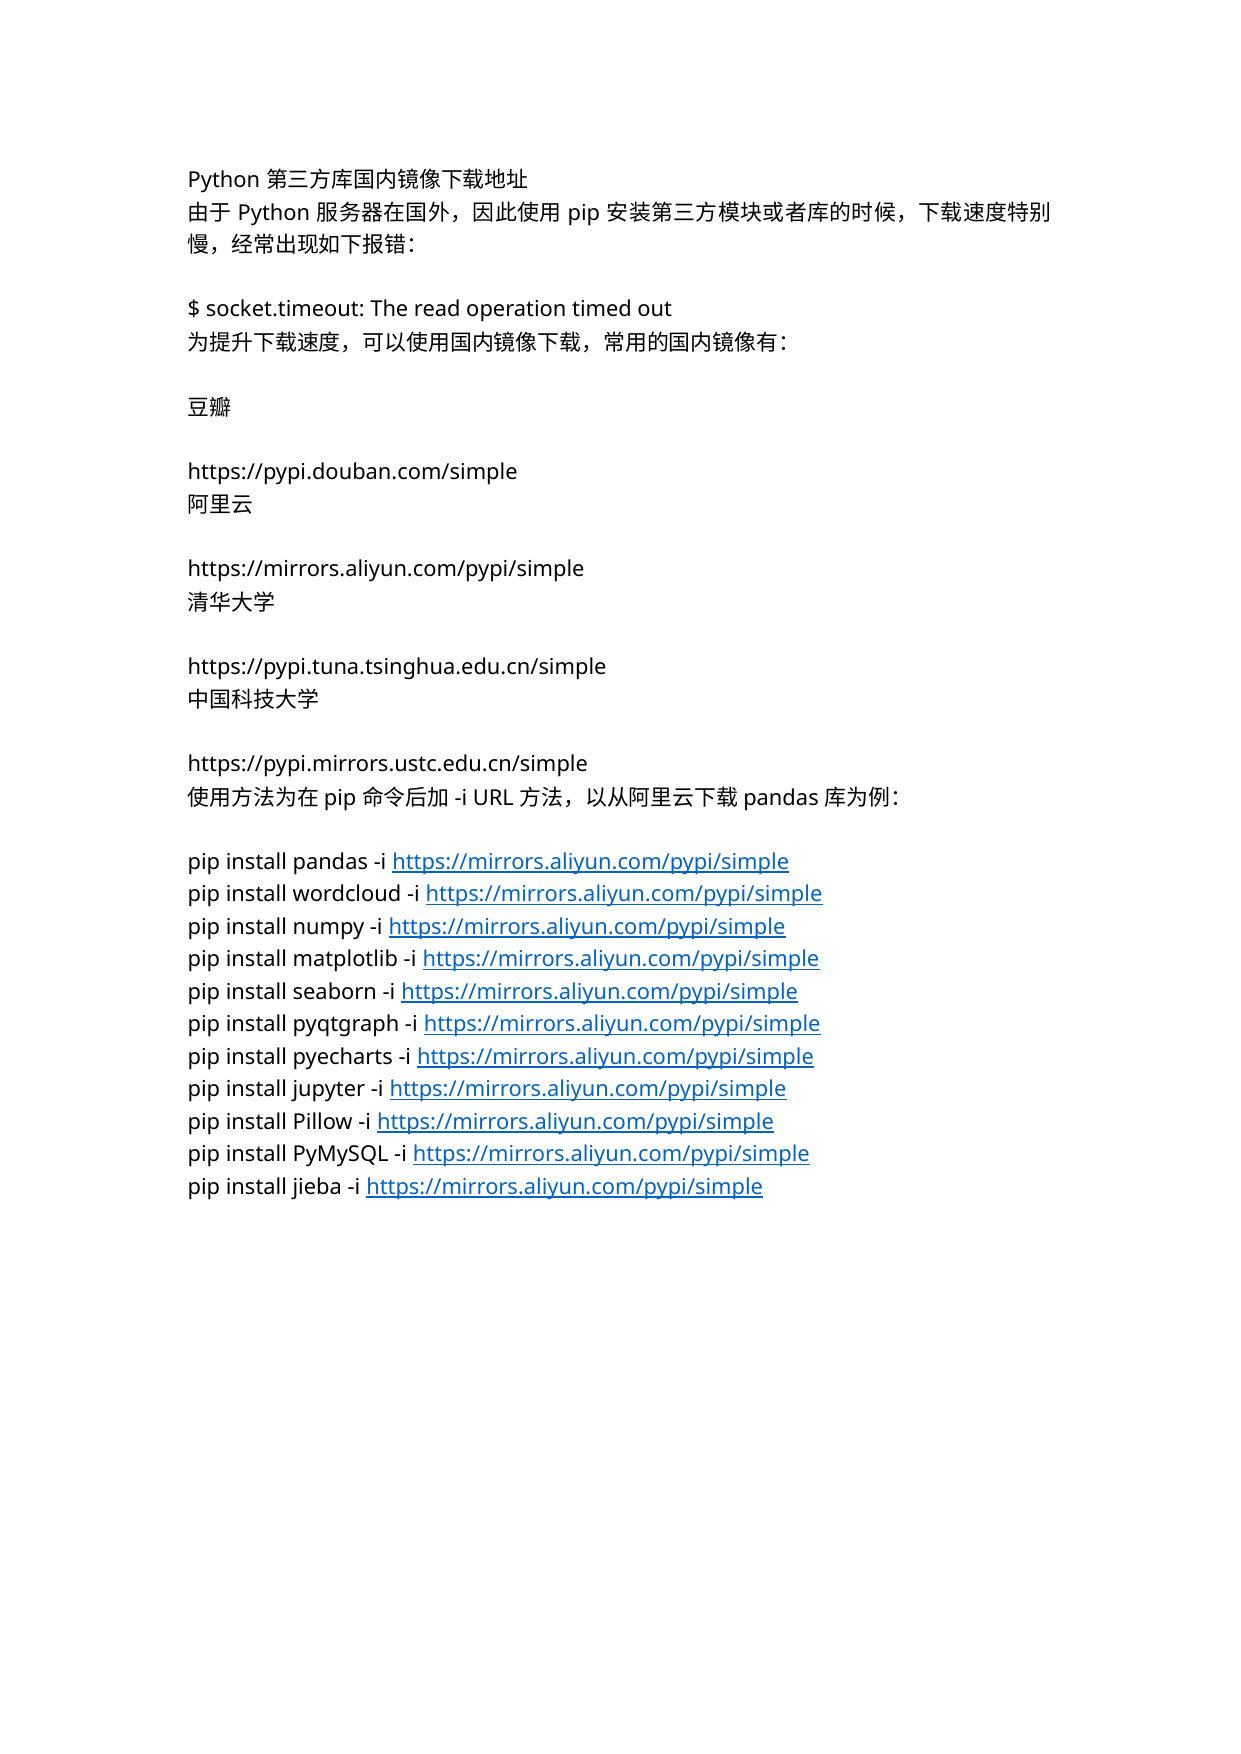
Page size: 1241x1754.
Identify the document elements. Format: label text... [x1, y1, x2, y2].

text pip install pyecharts -i https://mirrors.aliyun.com/pypi/simple [187, 1039, 1053, 1072]
text pip install Pillow -i https://mirrors.aliyun.com/pypi/simple [187, 1104, 1053, 1137]
text pip install jupyter -i https://mirrors.aliyun.com/pypi/simple [187, 1072, 1053, 1104]
text 豆瓣 [187, 389, 1053, 422]
text 中国科技大学 [187, 682, 1053, 714]
text pip install jieba -i https://mirrors.aliyun.com/pypi/simple [187, 1169, 1053, 1202]
text pip install wordcloud -i https://mirrors.aliyun.com/pypi/simple [187, 877, 1053, 909]
text pip install matplotlib -i https://mirrors.aliyun.com/pypi/simple [187, 942, 1053, 974]
text 使用方法为在 pip 命令后加 -i URL 方法，以从阿里云下载 pandas 库为例： [187, 779, 1053, 812]
text pip install PyMySQL -i https://mirrors.aliyun.com/pypi/simple [187, 1137, 1053, 1169]
text 清华大学 [187, 584, 1053, 617]
text 为提升下载速度，可以使用国内镜像下载，常用的国内镜像有： [187, 324, 1053, 357]
text Python 第三方库国内镜像下载地址 [187, 162, 1053, 194]
text 阿里云 [187, 487, 1053, 519]
text https://pypi.douban.com/simple [187, 454, 1053, 487]
text pip install pandas -i https://mirrors.aliyun.com/pypi/simple [187, 844, 1053, 877]
text https://pypi.tuna.tsinghua.edu.cn/simple [187, 649, 1053, 682]
text https://pypi.mirrors.ustc.edu.cn/simple [187, 747, 1053, 779]
text pip install pyqtgraph -i https://mirrors.aliyun.com/pypi/simple [187, 1007, 1053, 1039]
text pip install seaborn -i https://mirrors.aliyun.com/pypi/simple [187, 974, 1053, 1007]
text $ socket.timeout: The read operation timed out [187, 292, 1053, 324]
text 由于 Python 服务器在国外，因此使用 pip 安装第三方模块或者库的时候，下载速度特别慢，经常出现如下报错： [187, 194, 1053, 259]
text pip install numpy -i https://mirrors.aliyun.com/pypi/simple [187, 909, 1053, 942]
text https://mirrors.aliyun.com/pypi/simple [187, 552, 1053, 584]
